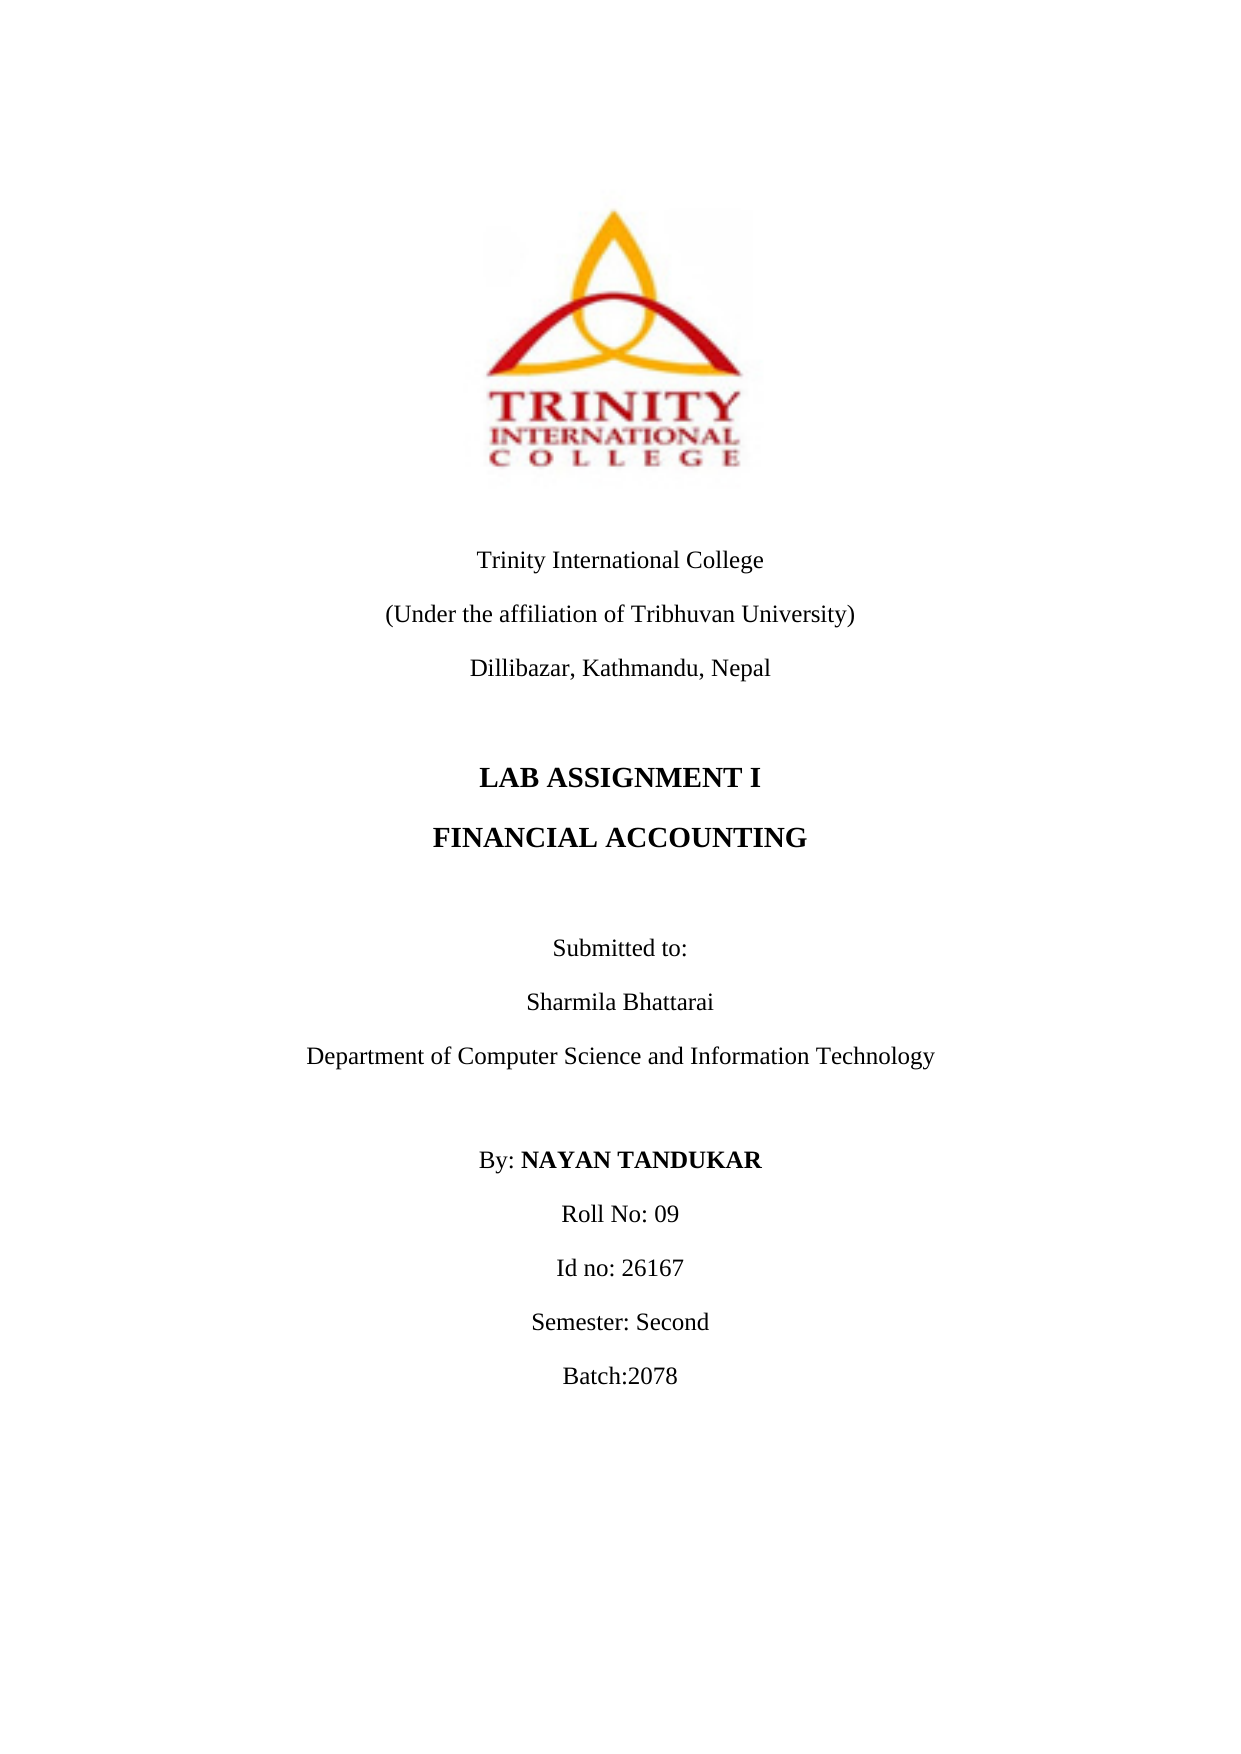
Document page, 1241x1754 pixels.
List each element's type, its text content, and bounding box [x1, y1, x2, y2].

text LAB ASSIGNMENT I [150, 760, 1090, 794]
picture [419, 150, 821, 520]
text Dillibazar, Kathmandu, Nepal [150, 653, 1090, 681]
text Sharmila Bhattarai [150, 987, 1090, 1016]
text FINANCIAL ACCOUNTING [150, 820, 1090, 853]
text Semester: Second [150, 1307, 1090, 1336]
text (Under the affiliation of Tribhuvan University) [150, 599, 1090, 628]
text Trinity International College [150, 545, 1090, 574]
text By: NAYAN TANDUKAR [150, 1146, 1090, 1174]
text Roll No: 09 [150, 1199, 1090, 1228]
text Submitted to: [150, 933, 1090, 962]
text Id no: 26167 [150, 1253, 1090, 1282]
text Batch:2078 [150, 1361, 1090, 1390]
text Department of Computer Science and Information Technology [150, 1041, 1090, 1069]
